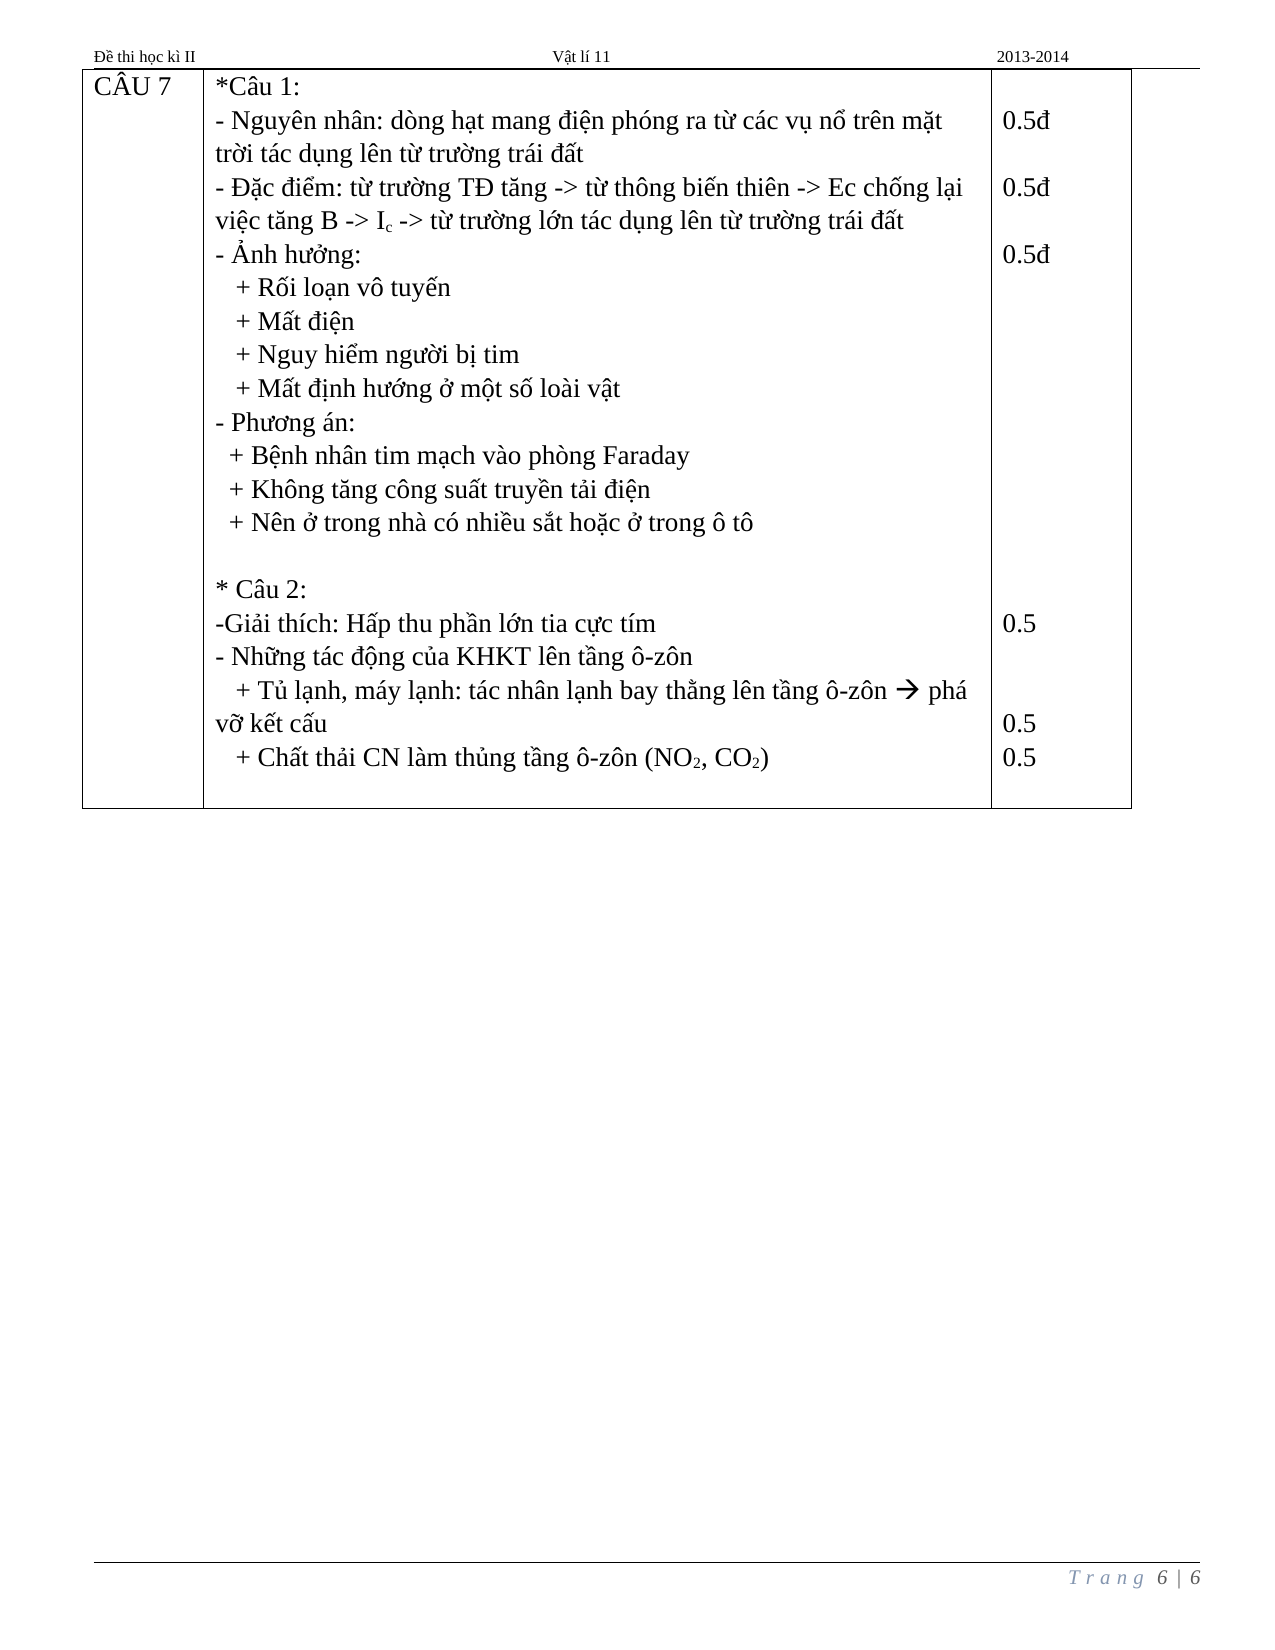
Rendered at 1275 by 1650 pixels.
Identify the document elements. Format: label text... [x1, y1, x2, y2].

table_cell *Câu 1: - Nguyên nhân: dòng hạt mang điện phóng ra từ các vụ nổ trên mặt trời tác dụng lên từ trường trái đất - Đặc điểm: từ trường TĐ tăng -> từ thông biến thiên -> Ec chống lại việc tăng B -> Ic -> từ trường lớn tác dụng lên từ trường trái đất - Ảnh hưởng: + Rối loạn vô tuyến + Mất điện + Nguy hiểm người bị tim + Mất định hướng ở một số loài vật - Phương án: + Bệnh nhân tim mạch vào phòng Faraday + Không tăng công suất truyền tải điện + Nên ở trong nhà có nhiều sắt hoặc ở trong ô tô * Câu 2: -Giải thích: Hấp thu phần lớn tia cực tím - Những tác động của KHKT lên tầng ô-zôn + Tủ lạnh, máy lạnh: tác nhân lạnh bay thằng lên tầng ô-zôn phá vỡ kết cấu + Chất thải CN làm thủng tầng ô-zôn (NO2, CO2) [204, 70, 991, 808]
table_cell CÂU 7 [83, 70, 203, 808]
table_cell 0.5đ 0.5đ 0.5đ 0.5 0.5 0.5 [992, 70, 1131, 808]
